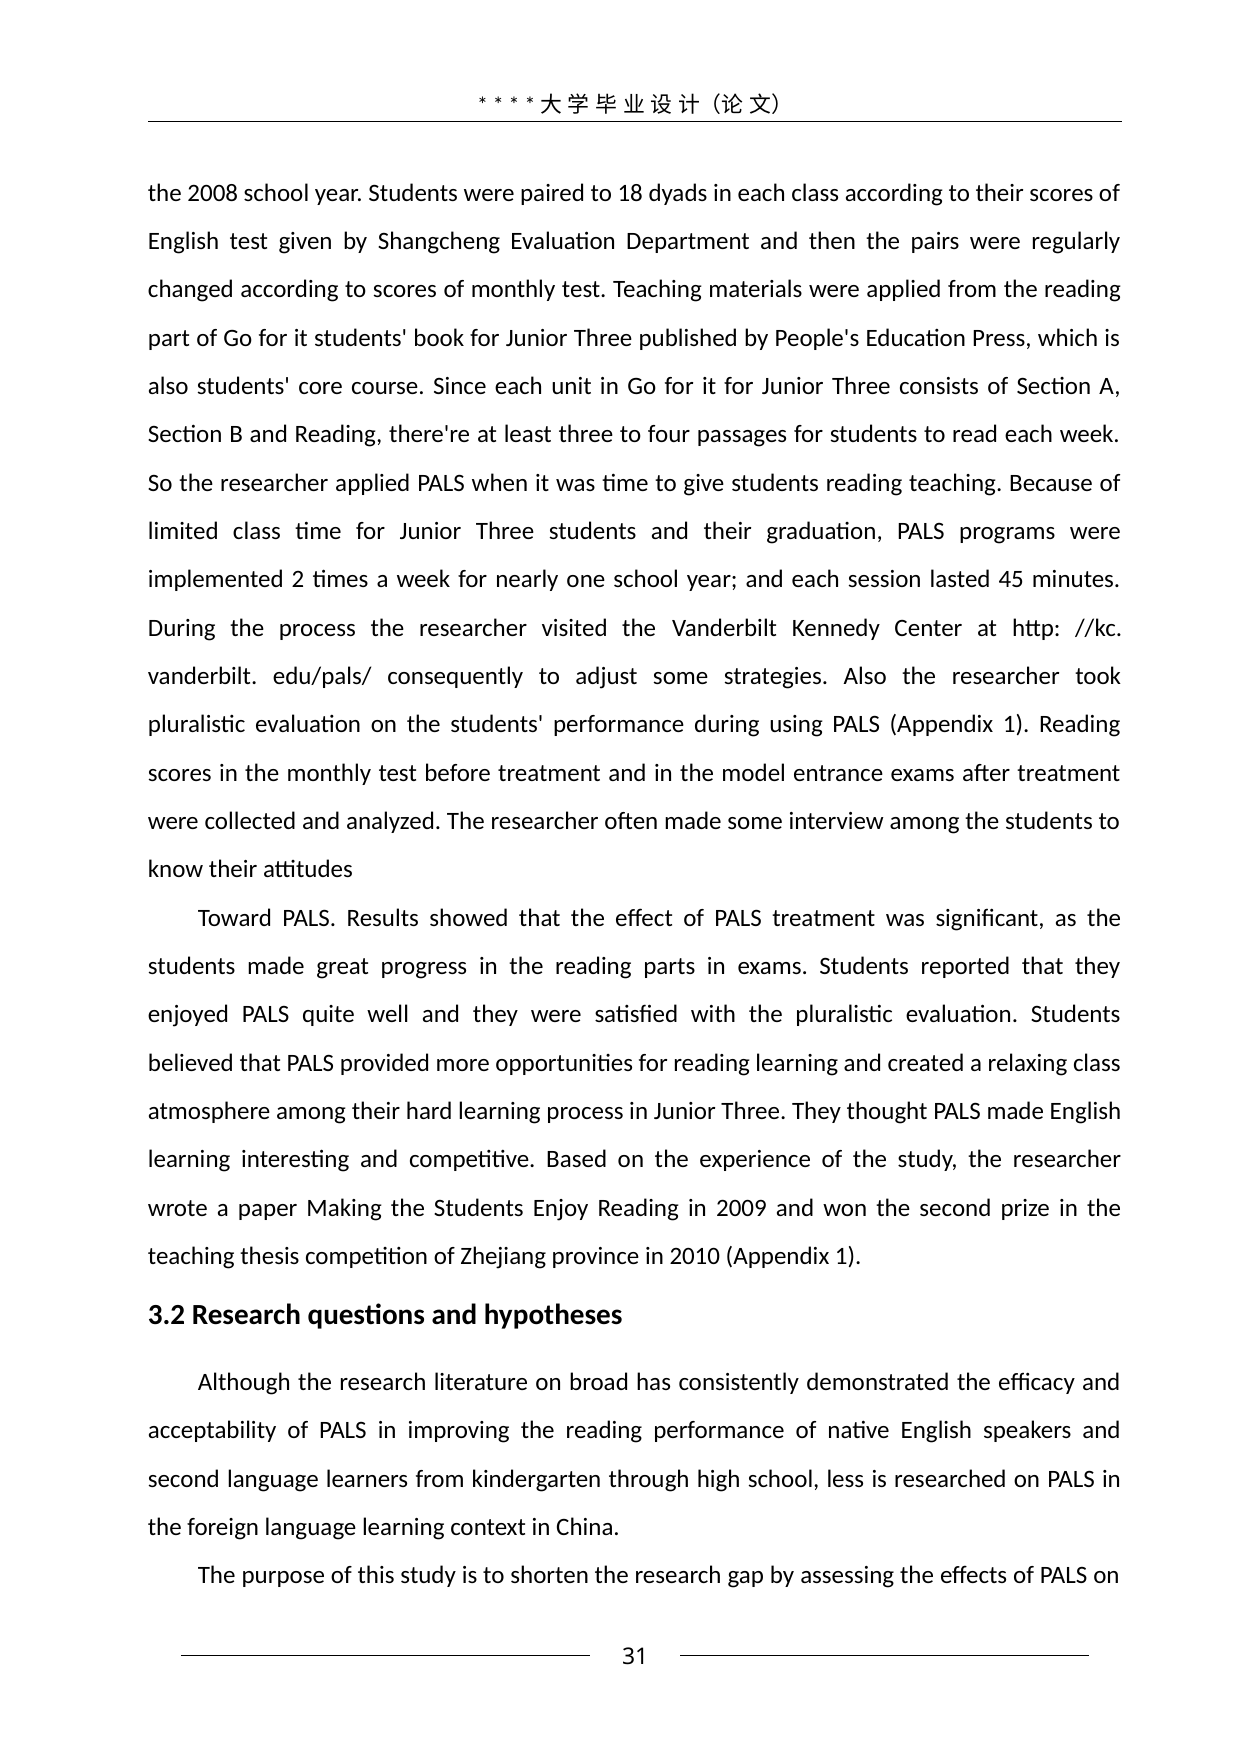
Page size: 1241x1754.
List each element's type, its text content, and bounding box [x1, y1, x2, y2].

subtitle 3.2 Research questions and hypotheses [148, 1294, 1122, 1332]
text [148, 159, 1122, 884]
text Toward PALS. Results showed that the effect of PALS treatment was significant, as the students made great progress in the reading parts in exams. Students reported that they enjoyed PALS quite well and they were satisfied with the pluralistic evaluation. Students believed that PALS provided more opportunities for reading learning and created a relaxing class atmosphere among their hard learning process in Junior Three. They thought PALS made English learning interesting and competitive. Based on the experience of the study, the researcher wrote a paper Making the Students Enjoy Reading in 2009 and won the second prize in the teaching thesis competition of Zhejiang province in 2010 (Appendix 1). [148, 884, 1122, 1271]
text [148, 1542, 1122, 1590]
text Although the research literature on broad has consistently demonstrated the efficacy and acceptability of PALS in improving the reading performance of native English speakers and second language learners from kindergarten through high school, less is researched on PALS in the foreign language learning context in China. [148, 1348, 1122, 1542]
